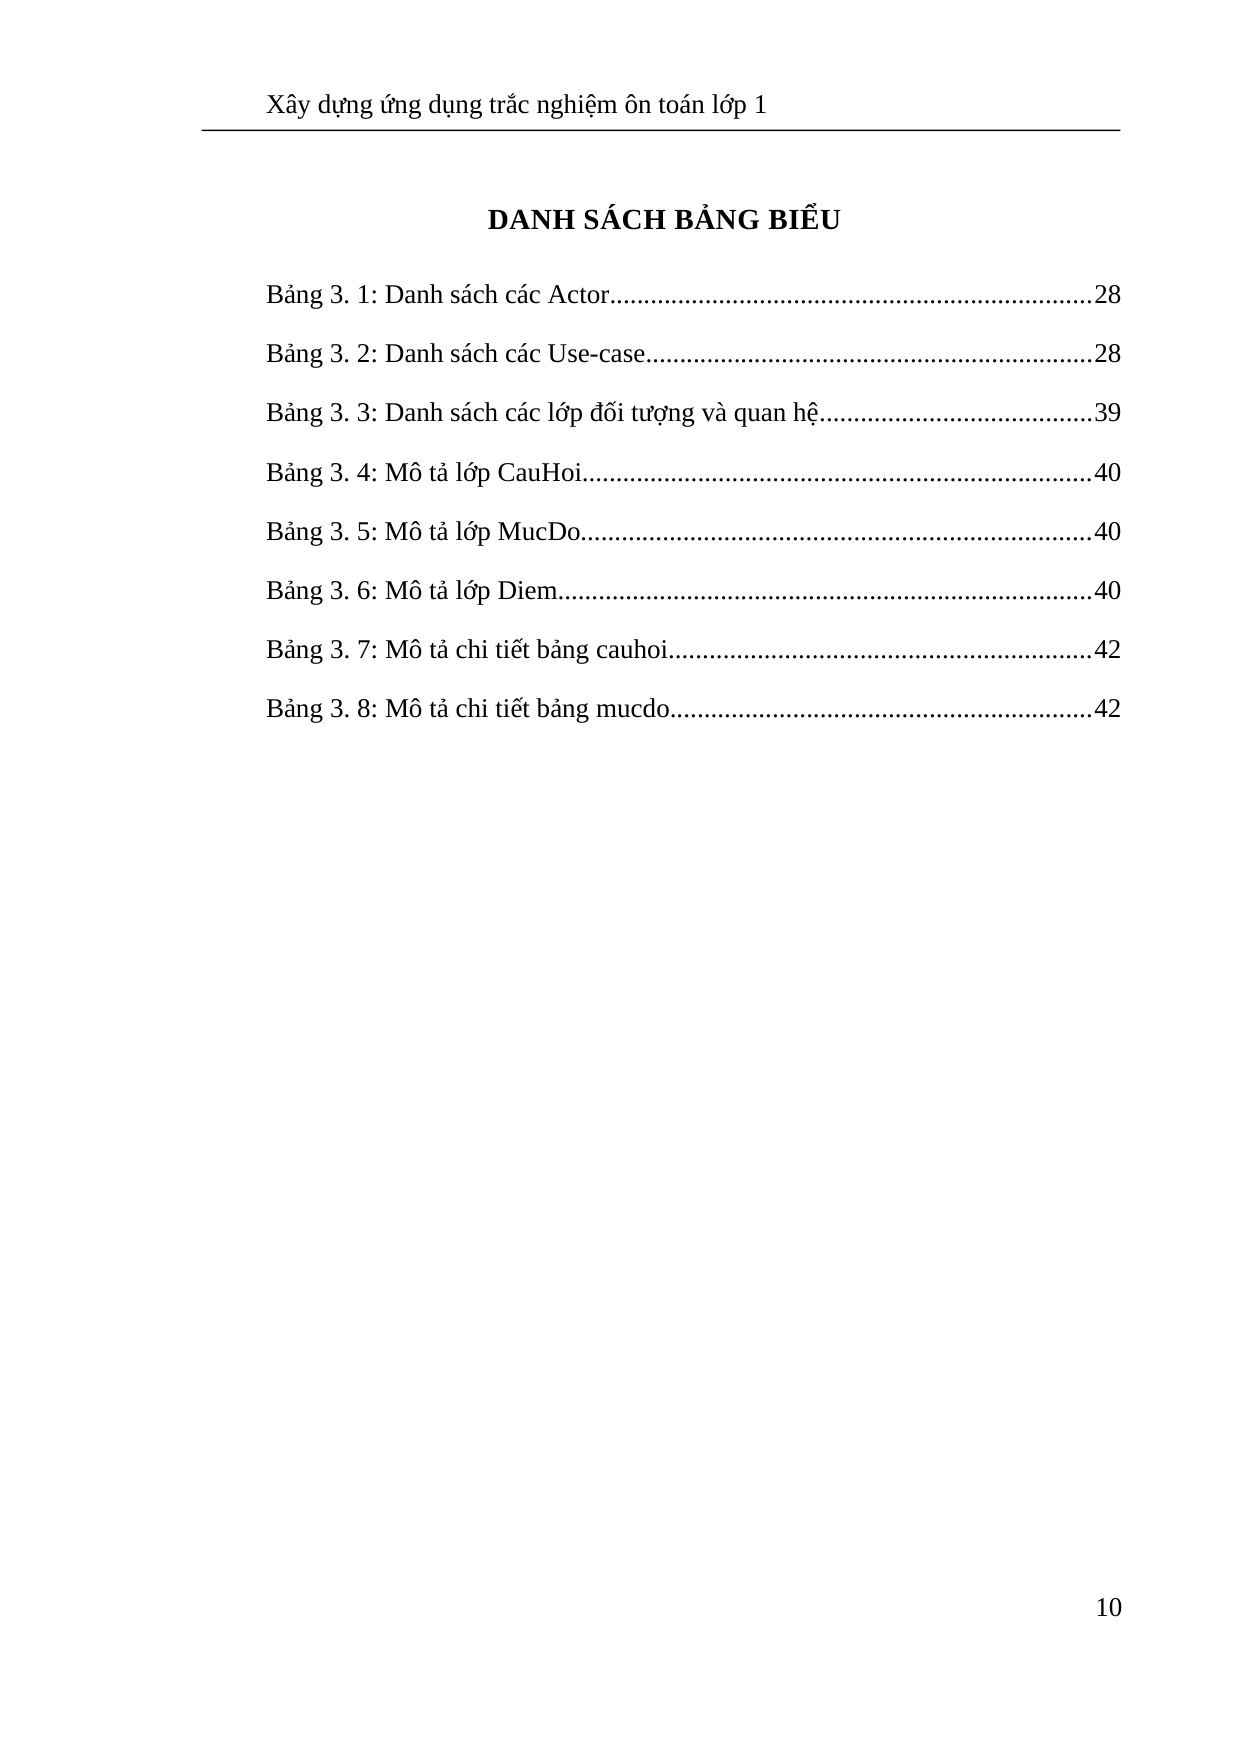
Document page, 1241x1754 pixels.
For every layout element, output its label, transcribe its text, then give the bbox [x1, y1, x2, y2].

text Bảng 3. 7: Mô tả chi tiết bảng cauhoi 42 [207, 633, 1122, 664]
text Bảng 3. 3: Danh sách các lớp đối tượng và quan hệ 39 [207, 397, 1122, 428]
text DANH SÁCH BẢNG BIỂU [207, 202, 1122, 236]
text Bảng 3. 2: Danh sách các Use-case 28 [207, 337, 1122, 368]
text Bảng 3. 6: Mô tả lớp Diem 40 [207, 574, 1122, 605]
text Bảng 3. 4: Mô tả lớp CauHoi 40 [207, 456, 1122, 487]
text Bảng 3. 5: Mô tả lớp MucDo 40 [207, 515, 1122, 546]
text Bảng 3. 1: Danh sách các Actor 28 [207, 278, 1122, 309]
text Bảng 3. 8: Mô tả chi tiết bảng mucdo 42 [207, 692, 1122, 723]
